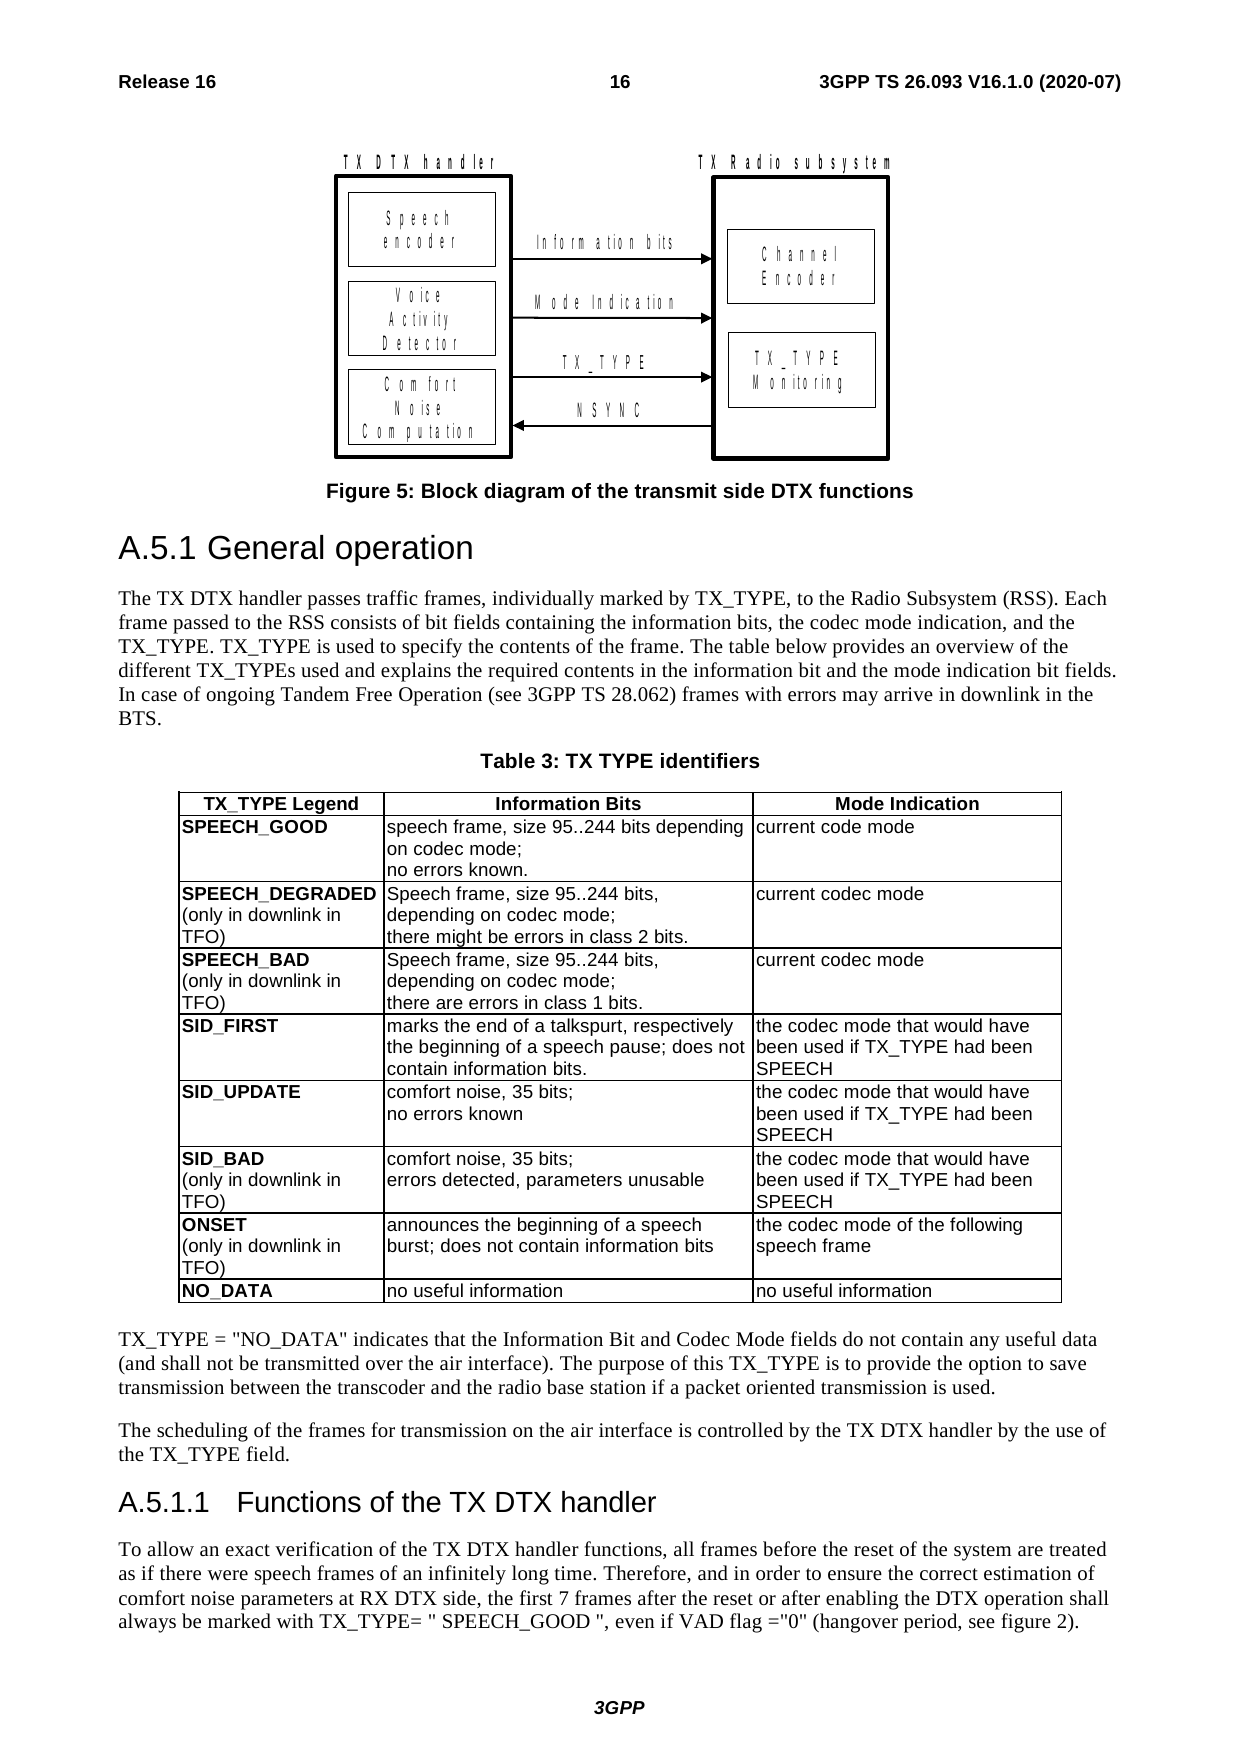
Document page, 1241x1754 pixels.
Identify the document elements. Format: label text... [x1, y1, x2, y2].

subtitle A.5.1 General operation [118, 528, 1122, 567]
table_cell Speech frame, size 95..244 bits, depending on codec mode; there might be errors in class 2 bits. [385, 882, 752, 947]
table_cell SID_FIRST [180, 1015, 383, 1079]
table_cell SPEECH_GOOD [180, 816, 383, 881]
table_cell the codec mode of the following speech frame [754, 1214, 1061, 1278]
table_cell announces the beginning of a speech burst; does not contain information bits [385, 1214, 752, 1278]
table_header Information Bits [385, 793, 752, 814]
table_cell NO_DATA [180, 1280, 383, 1301]
table_header TX_TYPE Legend [180, 793, 383, 814]
table_cell current codec mode [754, 949, 1061, 1013]
table_cell current code mode [754, 816, 1061, 881]
text Table 3: TX TYPE identifiers [118, 749, 1122, 773]
table_header Mode Indication [754, 793, 1061, 814]
text TX_TYPE = "NO_DATA" indicates that the Information Bit and Codec Mode fields do not contain any useful data (and shall not be transmitted over the air interface). The purpose of this TX_TYPE is to provide the option to save transmission between the transcoder and the radio base station if a packet oriented transmission is used. [118, 1327, 1122, 1399]
text To allow an exact verification of the TX DTX handler functions, all frames before the reset of the system are treated as if there were speech frames of an infinitely long time. Therefore, and in order to ensure the correct estimation of comfort noise parameters at RX DTX side, the first 7 frames after the reset or after enabling the DTX operation shall always be marked with TX_TYPE= " SPEECH_GOOD ", even if VAD flag ="0" (hangover period, see figure 2). [118, 1537, 1122, 1633]
table_cell the codec mode that would have been used if TX_TYPE had been SPEECH [754, 1015, 1061, 1079]
table_cell marks the end of a talkspurt, respectively the beginning of a speech pause; does not contain information bits. [385, 1015, 752, 1079]
table_cell comfort noise, 35 bits; errors detected, parameters unusable [385, 1147, 752, 1212]
table_cell no useful information [385, 1280, 752, 1301]
table_cell ONSET (only in downlink in TFO) [180, 1214, 383, 1278]
table_cell current codec mode [754, 882, 1061, 947]
table_cell SPEECH_BAD (only in downlink in TFO) [180, 949, 383, 1013]
table_cell the codec mode that would have been used if TX_TYPE had been SPEECH [754, 1147, 1061, 1212]
table_cell SID_BAD (only in downlink in TFO) [180, 1147, 383, 1212]
table_cell SID_UPDATE [180, 1081, 383, 1146]
table_cell SPEECH_DEGRADED (only in downlink in TFO) [180, 882, 383, 947]
text Figure 5: Block diagram of the transmit side DTX functions [118, 479, 1122, 503]
subtitle A.5.1.1 Functions of the TX DTX handler [118, 1485, 1122, 1518]
table_cell the codec mode that would have been used if TX_TYPE had been SPEECH [754, 1081, 1061, 1146]
text The TX DTX handler passes traffic frames, individually marked by TX_TYPE, to the Radio Subsystem (RSS). Each frame passed to the RSS consists of bit fields containing the information bits, the codec mode indication, and the TX_TYPE. TX_TYPE is used to specify the contents of the frame. The table below provides an overview of the different TX_TYPEs used and explains the required contents in the information bit and the mode indication bit fields. In case of ongoing Tandem Free Operation (see 3GPP TS 28.062) frames with errors may arrive in downlink in the BTS. [118, 586, 1122, 730]
table_cell no useful information [754, 1280, 1061, 1301]
table_cell comfort noise, 35 bits; no errors known [385, 1081, 752, 1146]
text The scheduling of the frames for transmission on the air interface is controlled by the TX DTX handler by the use of the TX_TYPE field. [118, 1418, 1122, 1466]
table_cell Speech frame, size 95..244 bits, depending on codec mode; there are errors in class 1 bits. [385, 949, 752, 1013]
table_cell speech frame, size 95..244 bits depending on codec mode; no errors known. [385, 816, 752, 881]
